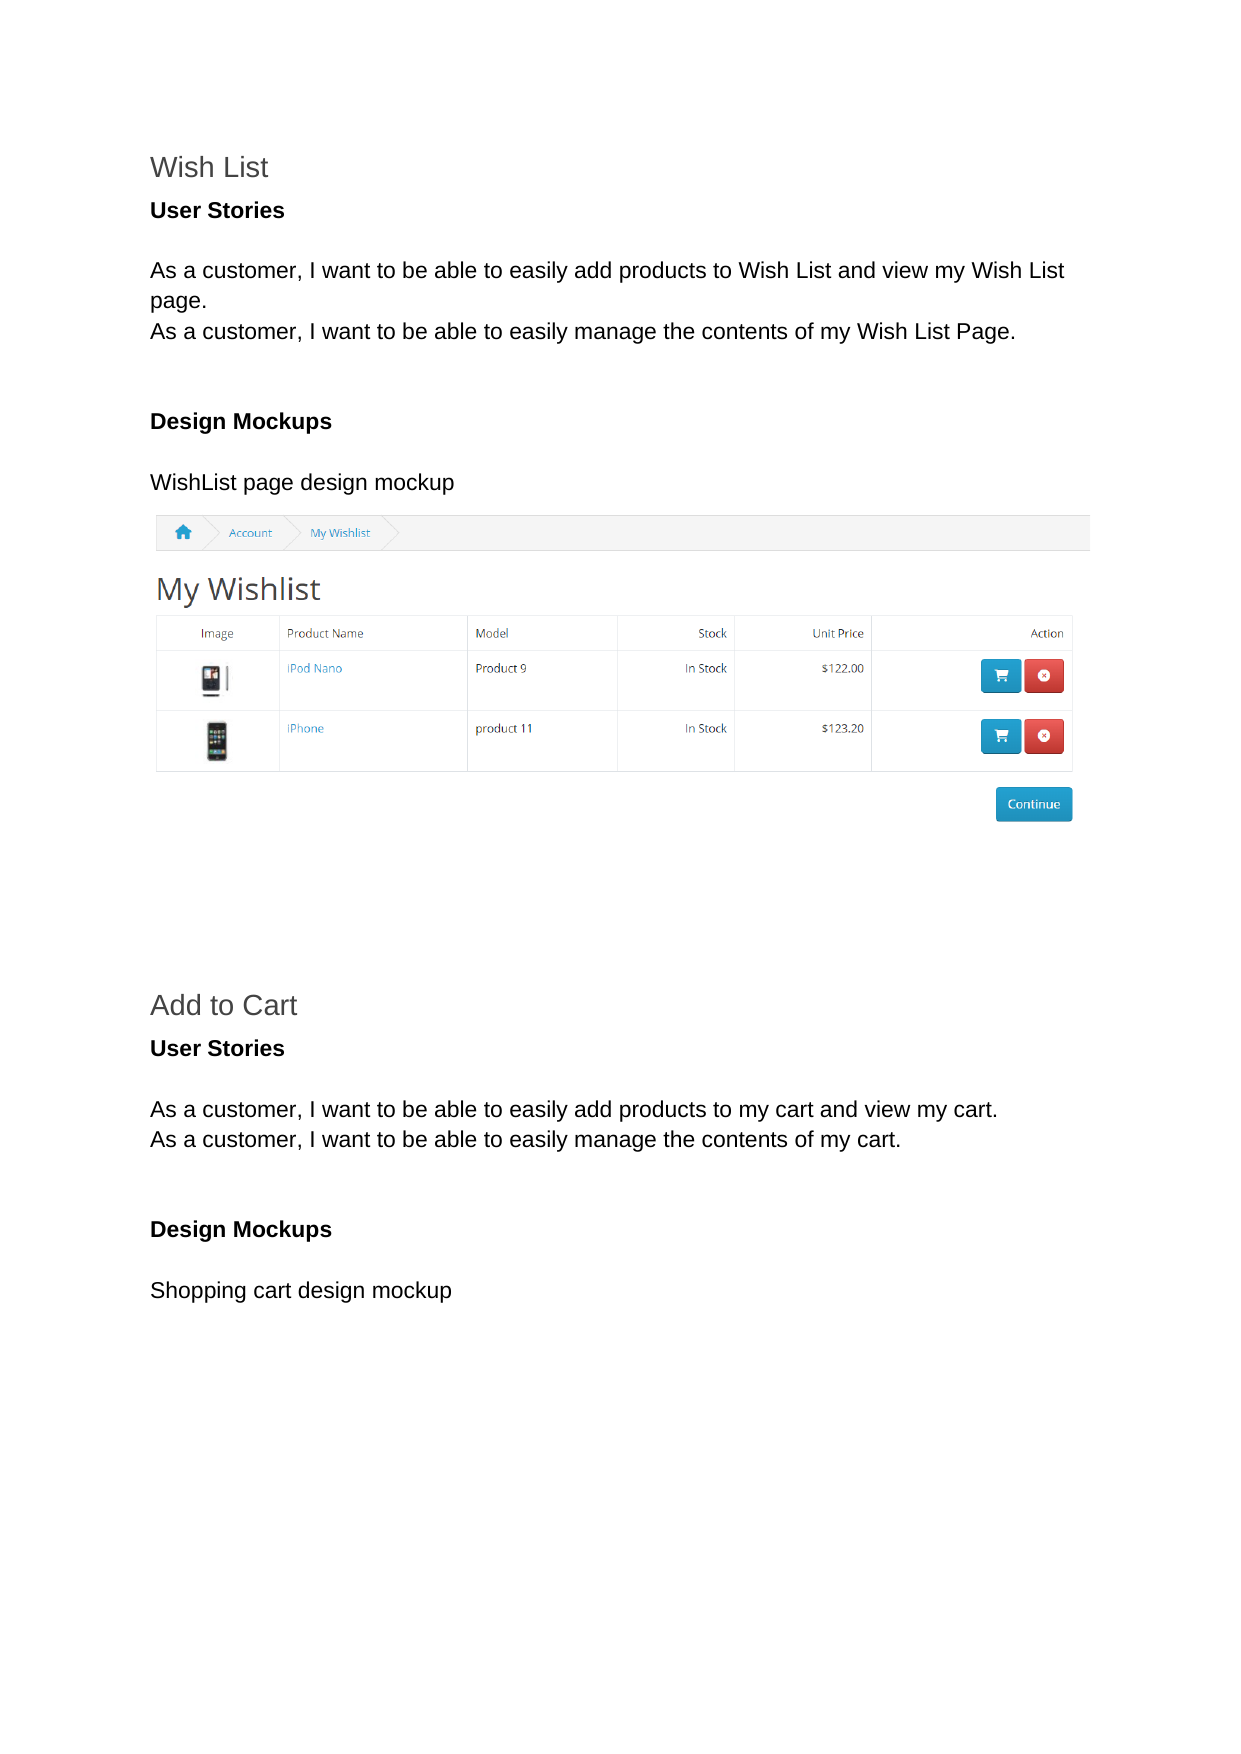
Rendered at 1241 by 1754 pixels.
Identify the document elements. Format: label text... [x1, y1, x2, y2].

text As a customer, I want to be able to easily add products to Wish List and view my Wish List page. [150, 257, 1090, 314]
picture [150, 498, 1091, 891]
subtitle Add to Cart [150, 988, 1090, 1022]
text User Stories [150, 197, 1090, 223]
subtitle Wish List [150, 150, 1090, 183]
text User Stories [150, 1035, 1090, 1061]
text WishList page design mockup [150, 469, 1090, 495]
text As a customer, I want to be able to easily manage the contents of my cart. [150, 1126, 1090, 1152]
text Design Mockups [150, 408, 1090, 435]
text As a customer, I want to be able to easily manage the contents of my Wish List Page. [150, 318, 1090, 344]
text Shopping cart design mockup [150, 1277, 1090, 1303]
text As a customer, I want to be able to easily add products to my cart and view my cart. [150, 1096, 1090, 1122]
text Design Mockups [150, 1216, 1090, 1243]
